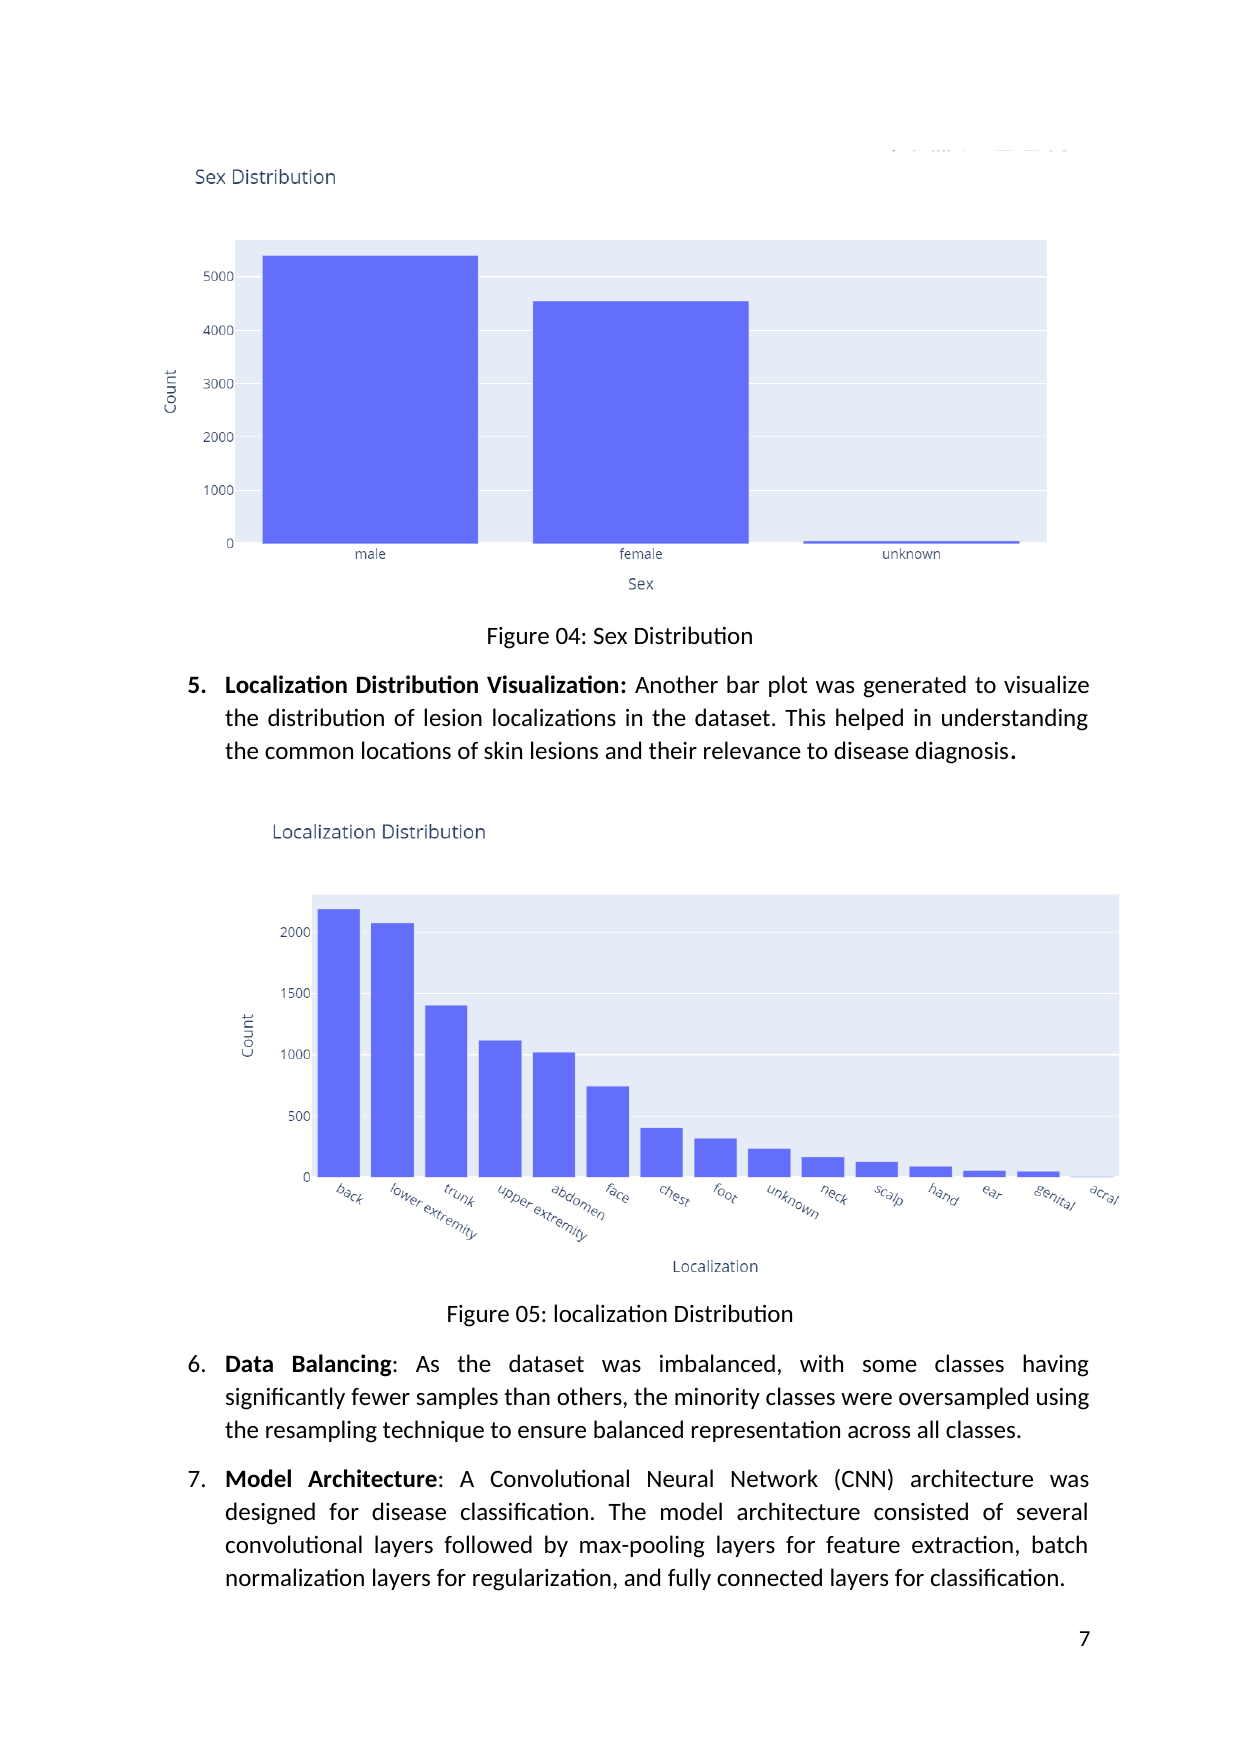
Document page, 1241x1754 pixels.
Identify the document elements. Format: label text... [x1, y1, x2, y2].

picture [225, 801, 1166, 1280]
picture [150, 150, 1091, 601]
list Data Balancing: As the dataset was imbalanced, with some classes having significantly fewer samples than others, the minority classes were oversampled using the resampling technique to ensure balanced representation across all classes. [187, 1348, 1090, 1444]
text Figure 04: Sex Distribution [150, 620, 1090, 650]
list Localization Distribution Visualization: Another bar plot was generated to visualize the distribution of lesion localizations in the dataset. This helped in understanding the common locations of skin lesions and their relevance to disease diagnosis. [187, 669, 1090, 766]
list Model Architecture: A Convolutional Neural Network (CNN) architecture was designed for disease classification. The model architecture consisted of several convolutional layers followed by max-pooling layers for feature extraction, batch normalization layers for regularization, and fully connected layers for classification. [187, 1463, 1090, 1593]
text Figure 05: localization Distribution [150, 1298, 1090, 1329]
